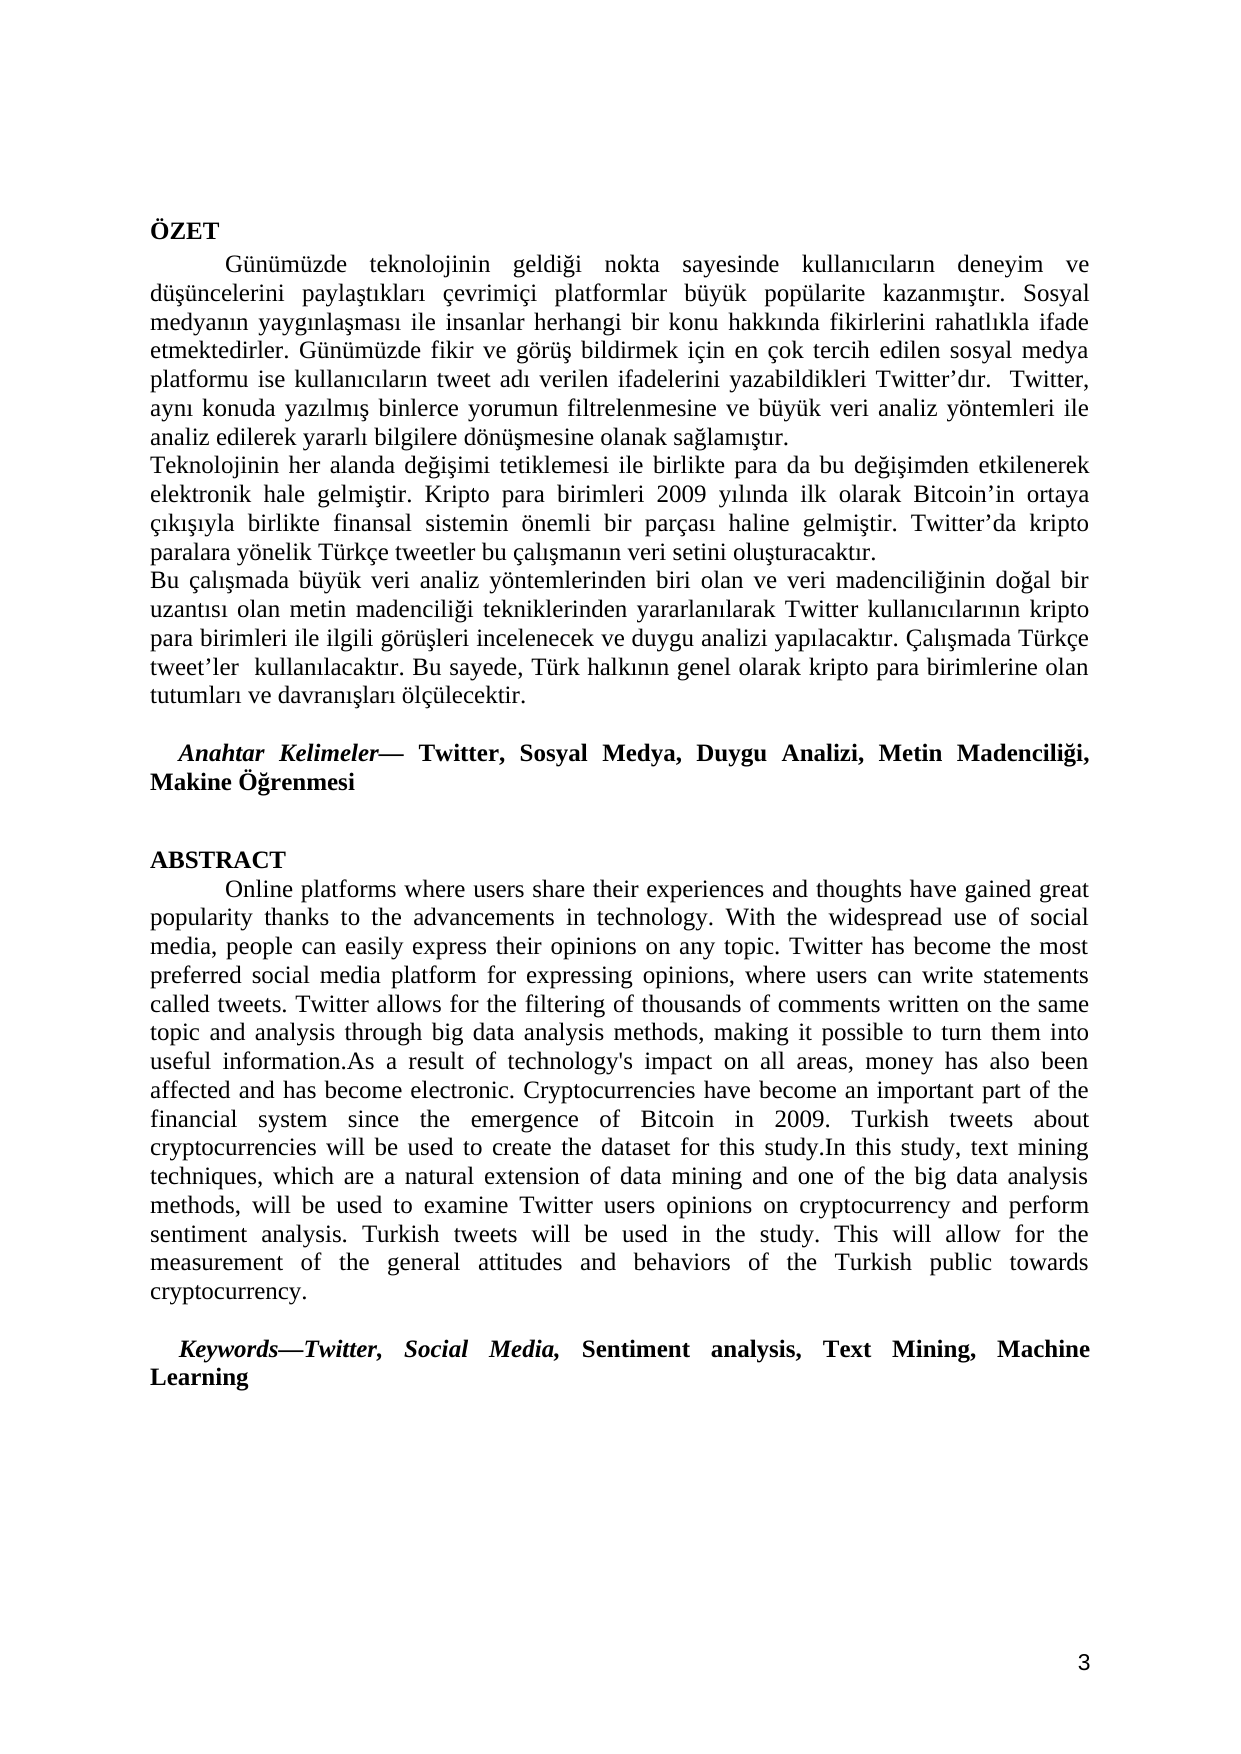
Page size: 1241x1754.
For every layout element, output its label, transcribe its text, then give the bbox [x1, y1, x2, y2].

text Anahtar Kelimeler— Twitter, Sosyal Medya, Duygu Analizi, Metin Madenciliği, Makine Öğrenmesi [150, 738, 1090, 795]
text ÖZET [150, 216, 1090, 245]
text ABSTRACT [150, 845, 1090, 874]
text Günümüzde teknolojinin geldiği nokta sayesinde kullanıcıların deneyim ve düşüncelerini paylaştıkları çevrimiçi platformlar büyük popülarite kazanmıştır. Sosyal medyanın yaygınlaşması ile insanlar herhangi bir konu hakkında fikirlerini rahatlıkla ifade etmektedirler. Günümüzde fikir ve görüş bildirmek için en çok tercih edilen sosyal medya platformu ise kullanıcıların tweet adı verilen ifadelerini yazabildikleri Twitter’dır. Twitter, aynı konuda yazılmış binlerce yorumun filtrelenmesine ve büyük veri analiz yöntemleri ile analiz edilerek yararlı bilgilere dönüşmesine olanak sağlamıştır. [150, 249, 1090, 450]
text Teknolojinin her alanda değişimi tetiklemesi ile birlikte para da bu değişimden etkilenerek elektronik hale gelmiştir. Kripto para birimleri 2009 yılında ilk olarak Bitcoin’in ortaya çıkışıyla birlikte finansal sistemin önemli bir parçası haline gelmiştir. Twitter’da kripto paralara yönelik Türkçe tweetler bu çalışmanın veri setini oluşturacaktır. [150, 450, 1090, 565]
text Bu çalışmada büyük veri analiz yöntemlerinden biri olan ve veri madenciliğinin doğal bir uzantısı olan metin madenciliği tekniklerinden yararlanılarak Twitter kullanıcılarının kripto para birimleri ile ilgili görüşleri incelenecek ve duygu analizi yapılacaktır. Çalışmada Türkçe tweet’ler kullanılacaktır. Bu sayede, Türk halkının genel olarak kripto para birimlerine olan tutumları ve davranışları ölçülecektir. [150, 565, 1090, 709]
text Online platforms where users share their experiences and thoughts have gained great popularity thanks to the advancements in technology. With the widespread use of social media, people can easily express their opinions on any topic. Twitter has become the most preferred social media platform for expressing opinions, where users can write statements called tweets. Twitter allows for the filtering of thousands of comments written on the same topic and analysis through big data analysis methods, making it possible to turn them into useful information.As a result of technology's impact on all areas, money has also been affected and has become electronic. Cryptocurrencies have become an important part of the financial system since the emergence of Bitcoin in 2009. Turkish tweets about cryptocurrencies will be used to create the dataset for this study.In this study, text mining techniques, which are a natural extension of data mining and one of the big data analysis methods, will be used to examine Twitter users opinions on cryptocurrency and perform sentiment analysis. Turkish tweets will be used in the study. This will allow for the measurement of the general attitudes and behaviors of the Turkish public towards cryptocurrency. [150, 874, 1090, 1305]
text Keywords—Twitter, Social Media, Sentiment analysis, Text Mining, Machine Learning [150, 1334, 1090, 1391]
